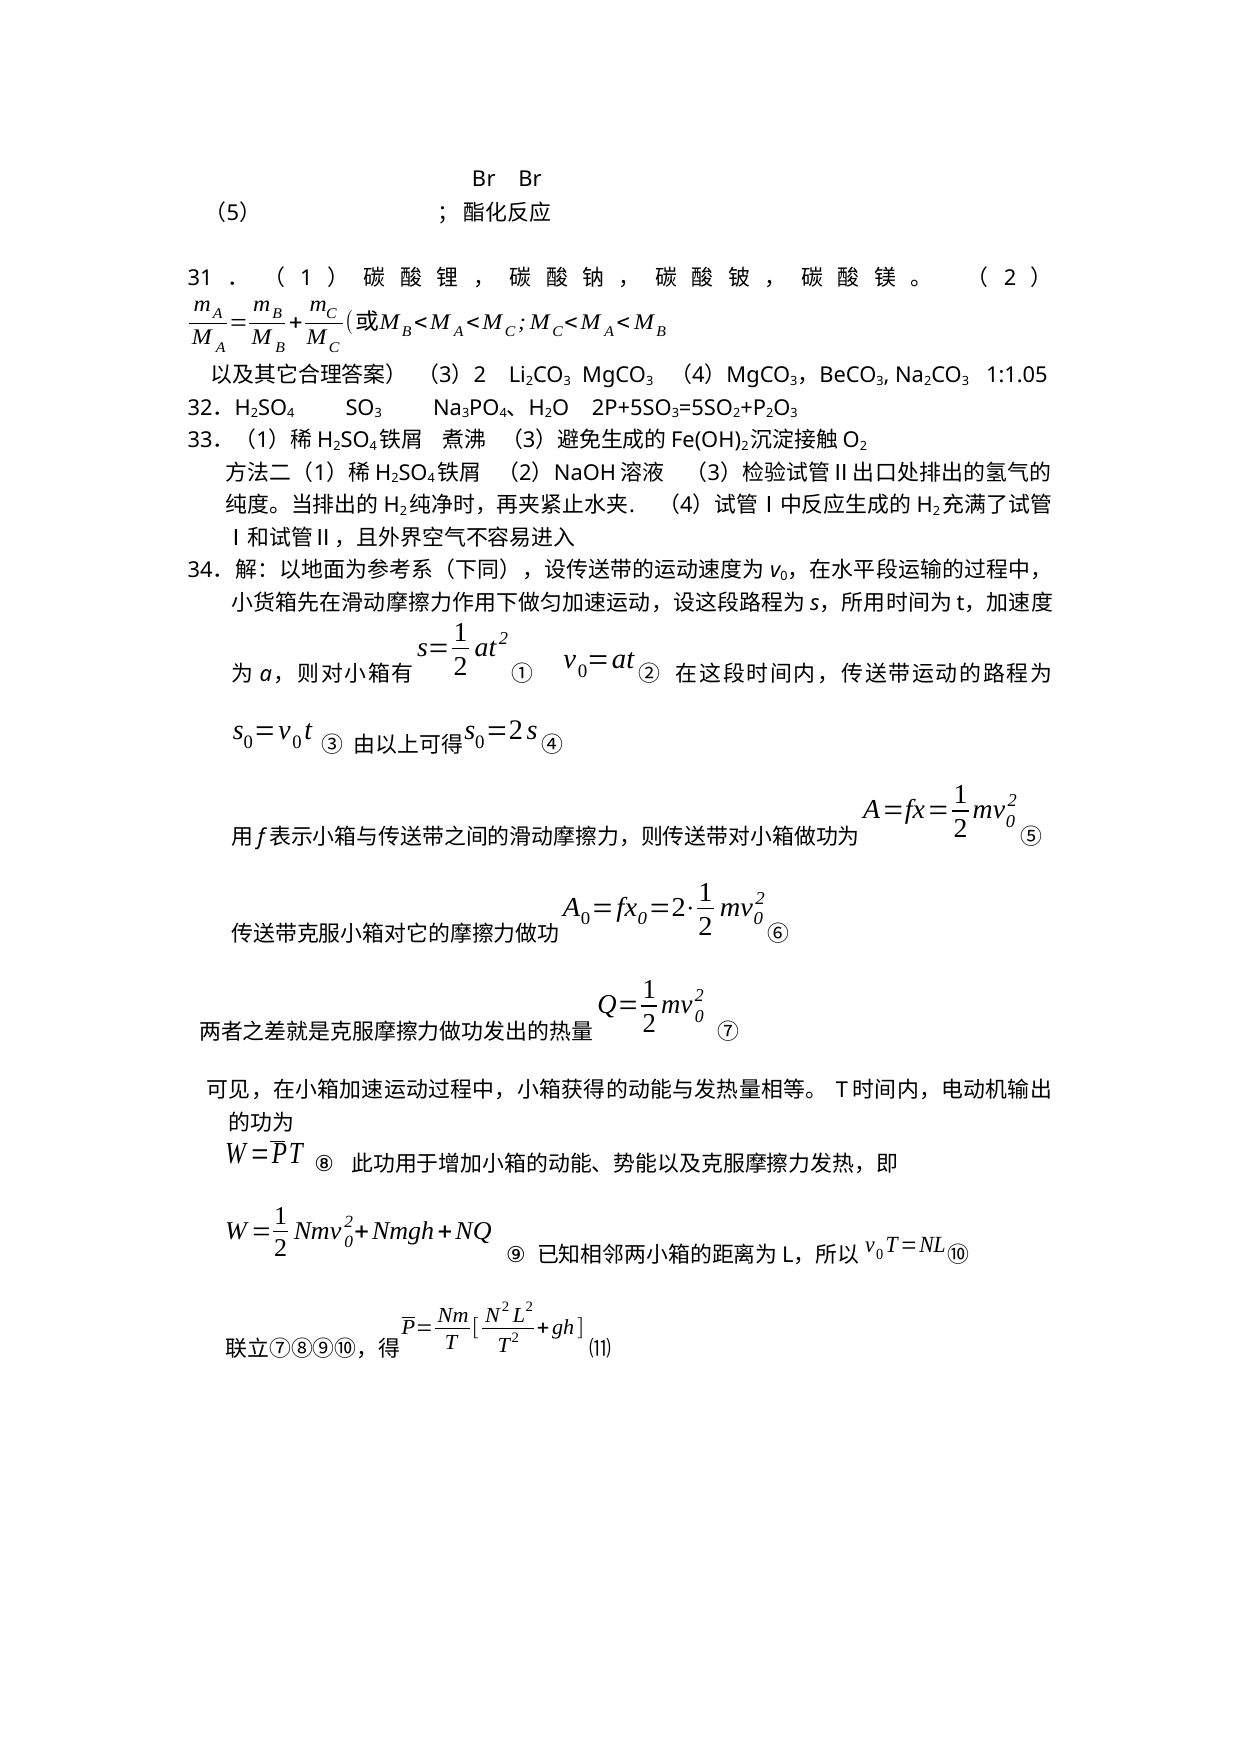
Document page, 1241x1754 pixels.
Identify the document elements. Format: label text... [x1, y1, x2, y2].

text ⑧ 此功用于增加小箱的动能、势能以及克服摩擦力发热，即 [225, 1137, 1053, 1202]
text 用f表示小箱与传送带之间的滑动摩擦力，则传送带对小箱做功为⑤ [187, 779, 1053, 877]
text 33．（1）稀H2SO4铁屑 煮沸 （3）避免生成的Fe(OH)2沉淀接触O2 [187, 422, 1053, 454]
text 34．解：以地面为参考系（下同），设传送带的运动速度为v0，在水平段运输的过程中，小货箱先在滑动摩擦力作用下做匀加速运动，设这段路程为s，所用时间为t，加速度为a，则对小箱有① ② 在这段时间内，传送带运动的路程为 ③ 由以上可得④ [187, 552, 1053, 779]
text 传送带克服小箱对它的摩擦力做功⑥ [187, 877, 1053, 974]
text Br Br [187, 162, 1053, 194]
text ⑨ 已知相邻两小箱的距离为L，所以 ⑩ [225, 1202, 1053, 1299]
text （5） ； 酯化反应 [187, 194, 1053, 227]
text 以及其它合理答案） （3）2 Li2CO3 MgCO3 （4）MgCO3，BeCO3, Na2CO3 1:1.05 [187, 357, 1053, 389]
text 方法二（1）稀H2SO4铁屑 （2）NaOH溶液 （3）检验试管Ⅱ出口处排出的氢气的纯度。当排出的H2纯净时，再夹紧止水夹. （4）试管Ⅰ中反应生成的H2充满了试管Ⅰ和试管Ⅱ，且外界空气不容易进入 [225, 454, 1053, 552]
text 32．H2SO4 SO3 Na3PO4、H2O 2P+5SO3=5SO2+P2O3 [187, 389, 1053, 422]
text 两者之差就是克服摩擦力做功发出的热量 ⑦ [187, 974, 1053, 1072]
text 联立⑦⑧⑨⑩，得 ⑾ [225, 1299, 1053, 1364]
text 31．（1）碳酸锂，碳酸钠，碳酸铍，碳酸镁。 （2） [187, 259, 1053, 357]
text 可见，在小箱加速运动过程中，小箱获得的动能与发热量相等。 T时间内，电动机输出的功为 [206, 1072, 1053, 1137]
